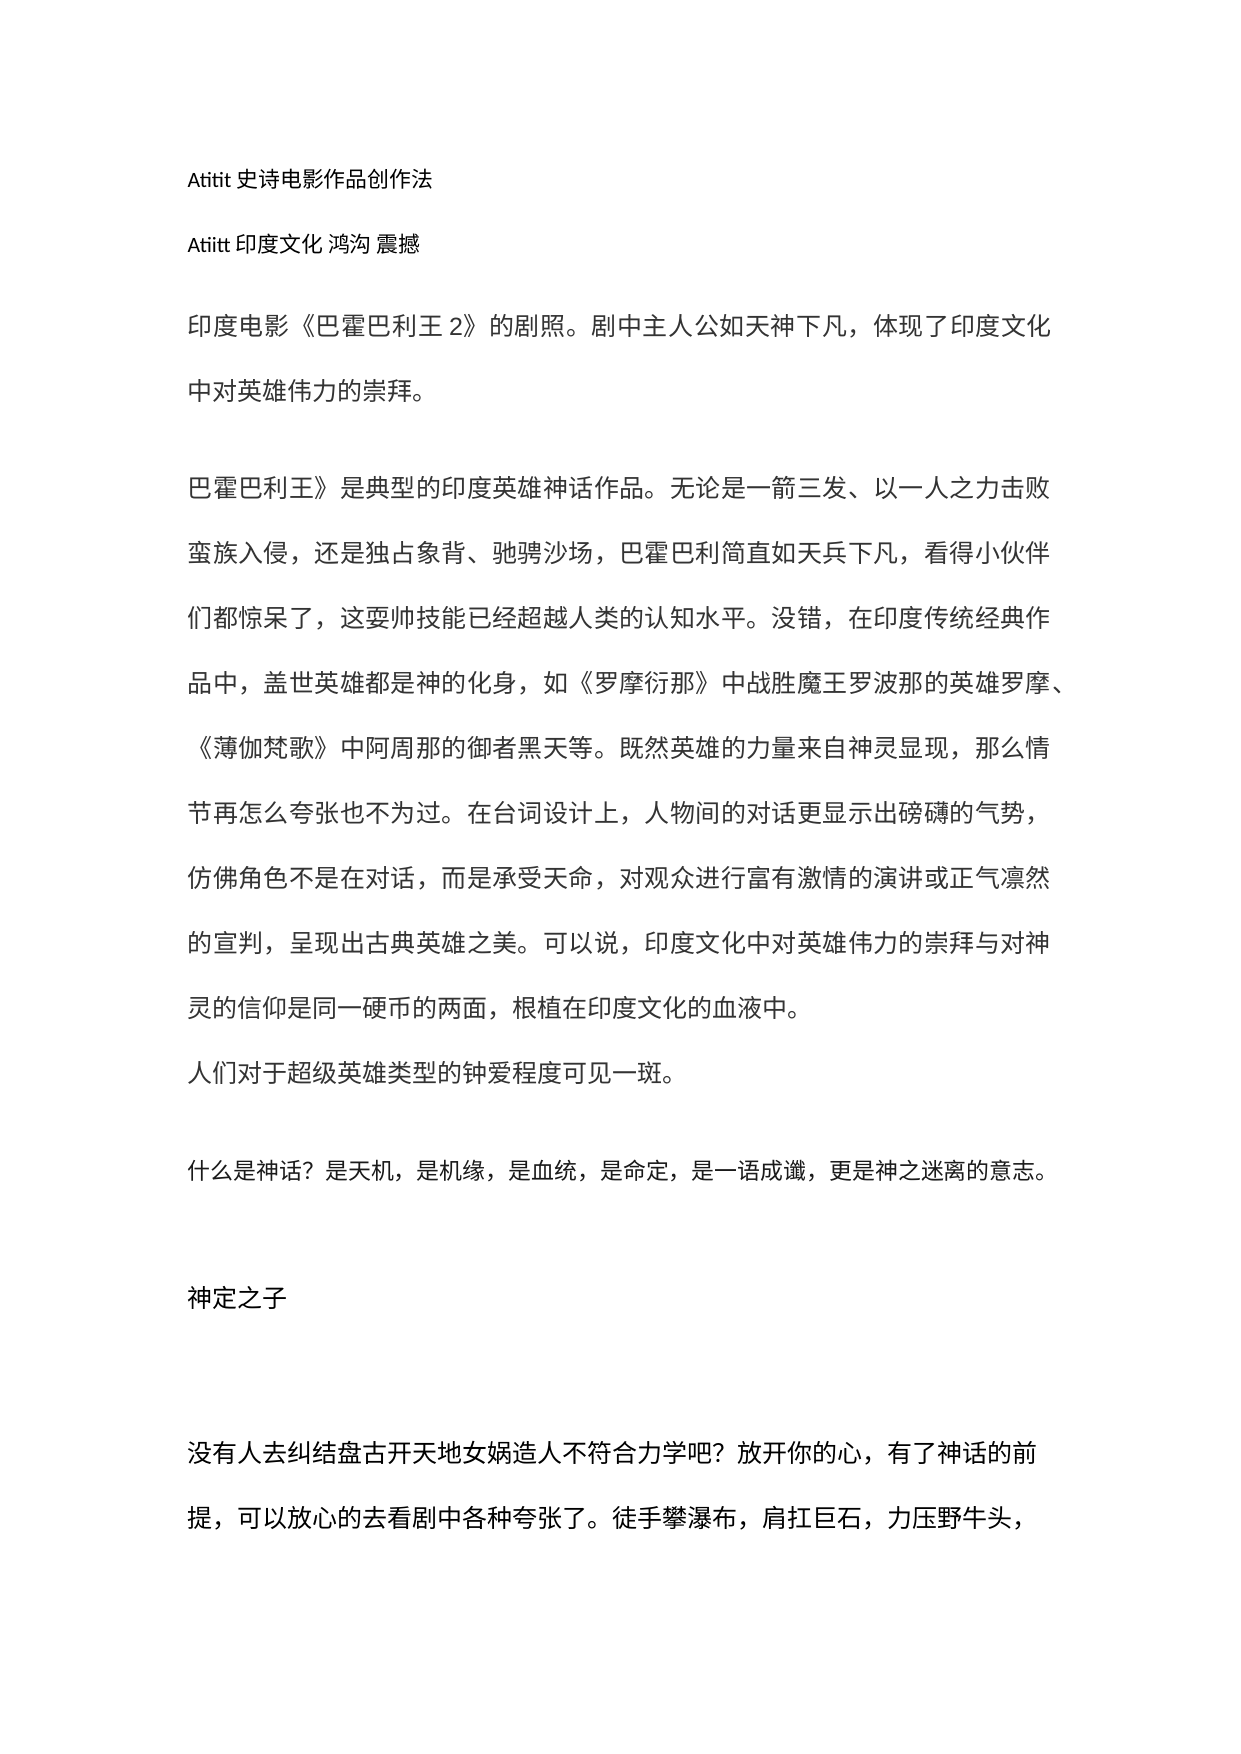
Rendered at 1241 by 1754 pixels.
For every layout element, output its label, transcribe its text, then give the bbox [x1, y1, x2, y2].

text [187, 1419, 1053, 1549]
text Atitit 史诗电影作品创作法 [187, 162, 1053, 194]
text 印度电影《巴霍巴利王2》的剧照。剧中主人公如天神下凡，体现了印度文化中对英雄伟力的崇拜。 [187, 292, 1053, 422]
text 人们对于超级英雄类型的钟爱程度可见一斑。 [187, 1039, 1053, 1104]
text Atiitt 印度文化 鸿沟 震撼 [187, 227, 1053, 259]
text 巴霍巴利王》是典型的印度英雄神话作品。无论是一箭三发、以一人之力击败蛮族入侵，还是独占象背、驰骋沙场，巴霍巴利简直如天兵下凡，看得小伙伴们都惊呆了，这耍帅技能已经超越人类的认知水平。没错，在印度传统经典作品中，盖世英雄都是神的化身，如《罗摩衍那》中战胜魔王罗波那的英雄罗摩、《薄伽梵歌》中阿周那的御者黑天等。既然英雄的力量来自神灵显现，那么情节再怎么夸张也不为过。在台词设计上，人物间的对话更显示出磅礴的气势，仿佛角色不是在对话，而是承受天命，对观众进行富有激情的演讲或正气凛然的宣判，呈现出古典英雄之美。可以说，印度文化中对英雄伟力的崇拜与对神灵的信仰是同一硬币的两面，根植在印度文化的血液中。 [187, 454, 1053, 1039]
text 什么是神话？是天机，是机缘，是血统，是命定，是一语成谶，更是神之迷离的意志。 [187, 1137, 1053, 1202]
text 神定之子 [187, 1264, 1053, 1329]
